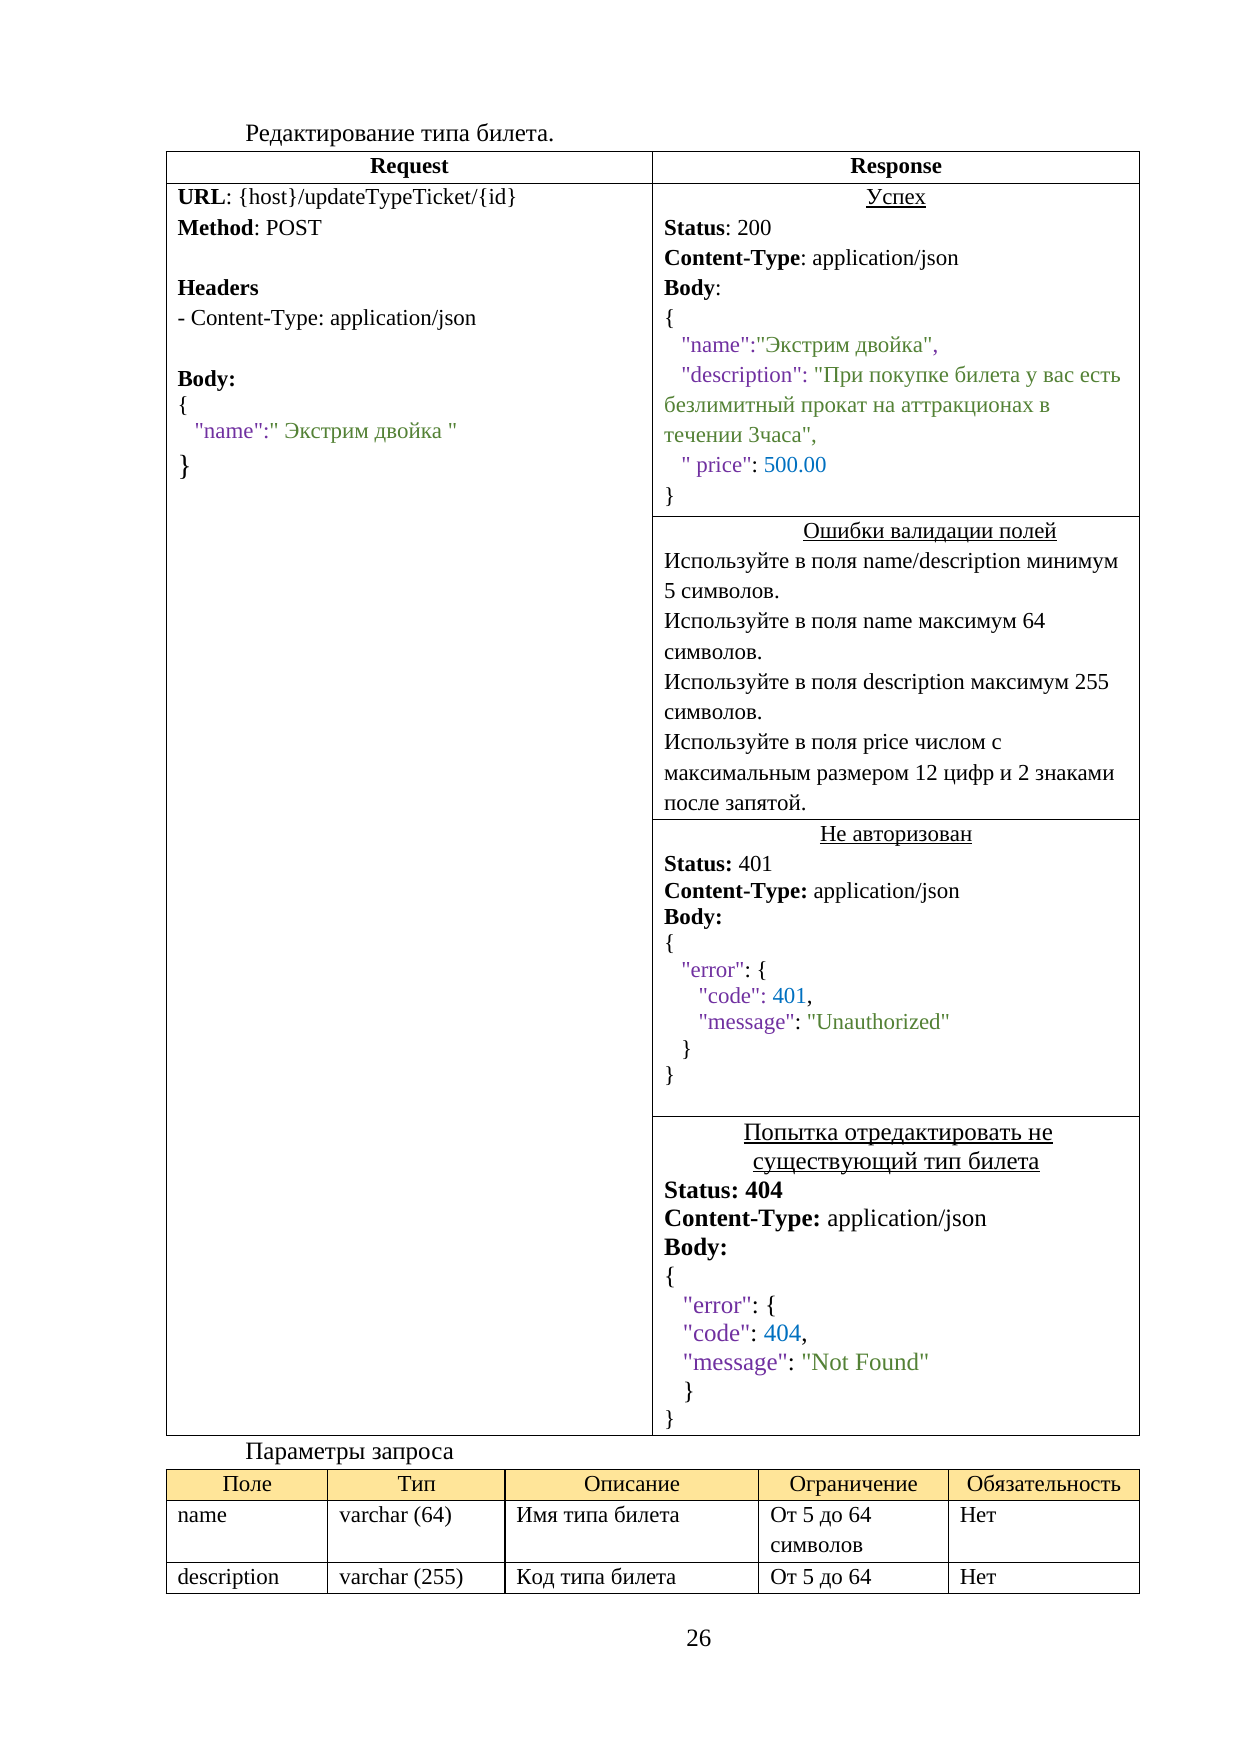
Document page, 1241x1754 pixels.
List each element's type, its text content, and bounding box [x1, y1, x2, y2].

table_header Request [167, 152, 652, 182]
table_cell URL: {host}/updateTypeTicket/{id} Method: POST Headers - Content-Type: application/json Body: { "name":" Экстрим двойка " } [167, 184, 652, 1435]
table_header Описание [506, 1470, 758, 1500]
table_cell Имя типа билета [506, 1501, 758, 1562]
text Редактирование типа билета. [177, 118, 1152, 147]
table_cell Попытка отредактировать не существующий тип билета Status: 404 Content-Type: application/json Body: { "error": { "code": 404, "message": "Not Found" } } [653, 1117, 1139, 1435]
table_cell От 5 до 64 символов [759, 1501, 948, 1562]
table_cell varchar (255) [328, 1563, 504, 1593]
table_cell Нет [949, 1563, 1139, 1593]
table_cell От 5 до 64 символов [759, 1563, 948, 1593]
table_header Response [653, 152, 1139, 182]
table_cell varchar (64) [328, 1501, 504, 1562]
table_cell description [167, 1563, 327, 1593]
table_header Ограничение [759, 1470, 948, 1500]
text Параметры запроса [177, 1436, 1152, 1465]
table_header Поле [167, 1470, 327, 1500]
table_cell name [167, 1501, 327, 1562]
table_header Обязательность [949, 1470, 1139, 1500]
table_cell Не авторизован Status: 401 Content-Type: application/json Body: { "error": { "code": 401, "message": "Unauthorized" } } [653, 820, 1139, 1116]
table_header Тип [328, 1470, 504, 1500]
table_cell Нет [949, 1501, 1139, 1562]
table_cell Ошибки валидации полей Используйте в поля name/description минимум 5 символов. Используйте в поля name максимум 64 символов. Используйте в поля description максимум 255 символов. Используйте в поля price числом с максимальным размером 12 цифр и 2 знаками после запятой. [653, 517, 1139, 819]
table_cell Успех Status: 200 Content-Type: application/json Body: { "name":"Экстрим двойка", "description": "При покупке билета у вас есть безлимитный прокат на аттракционах в течении 3часа", " price": 500.00 } [653, 184, 1139, 516]
table_cell Код типа билета [506, 1563, 758, 1593]
